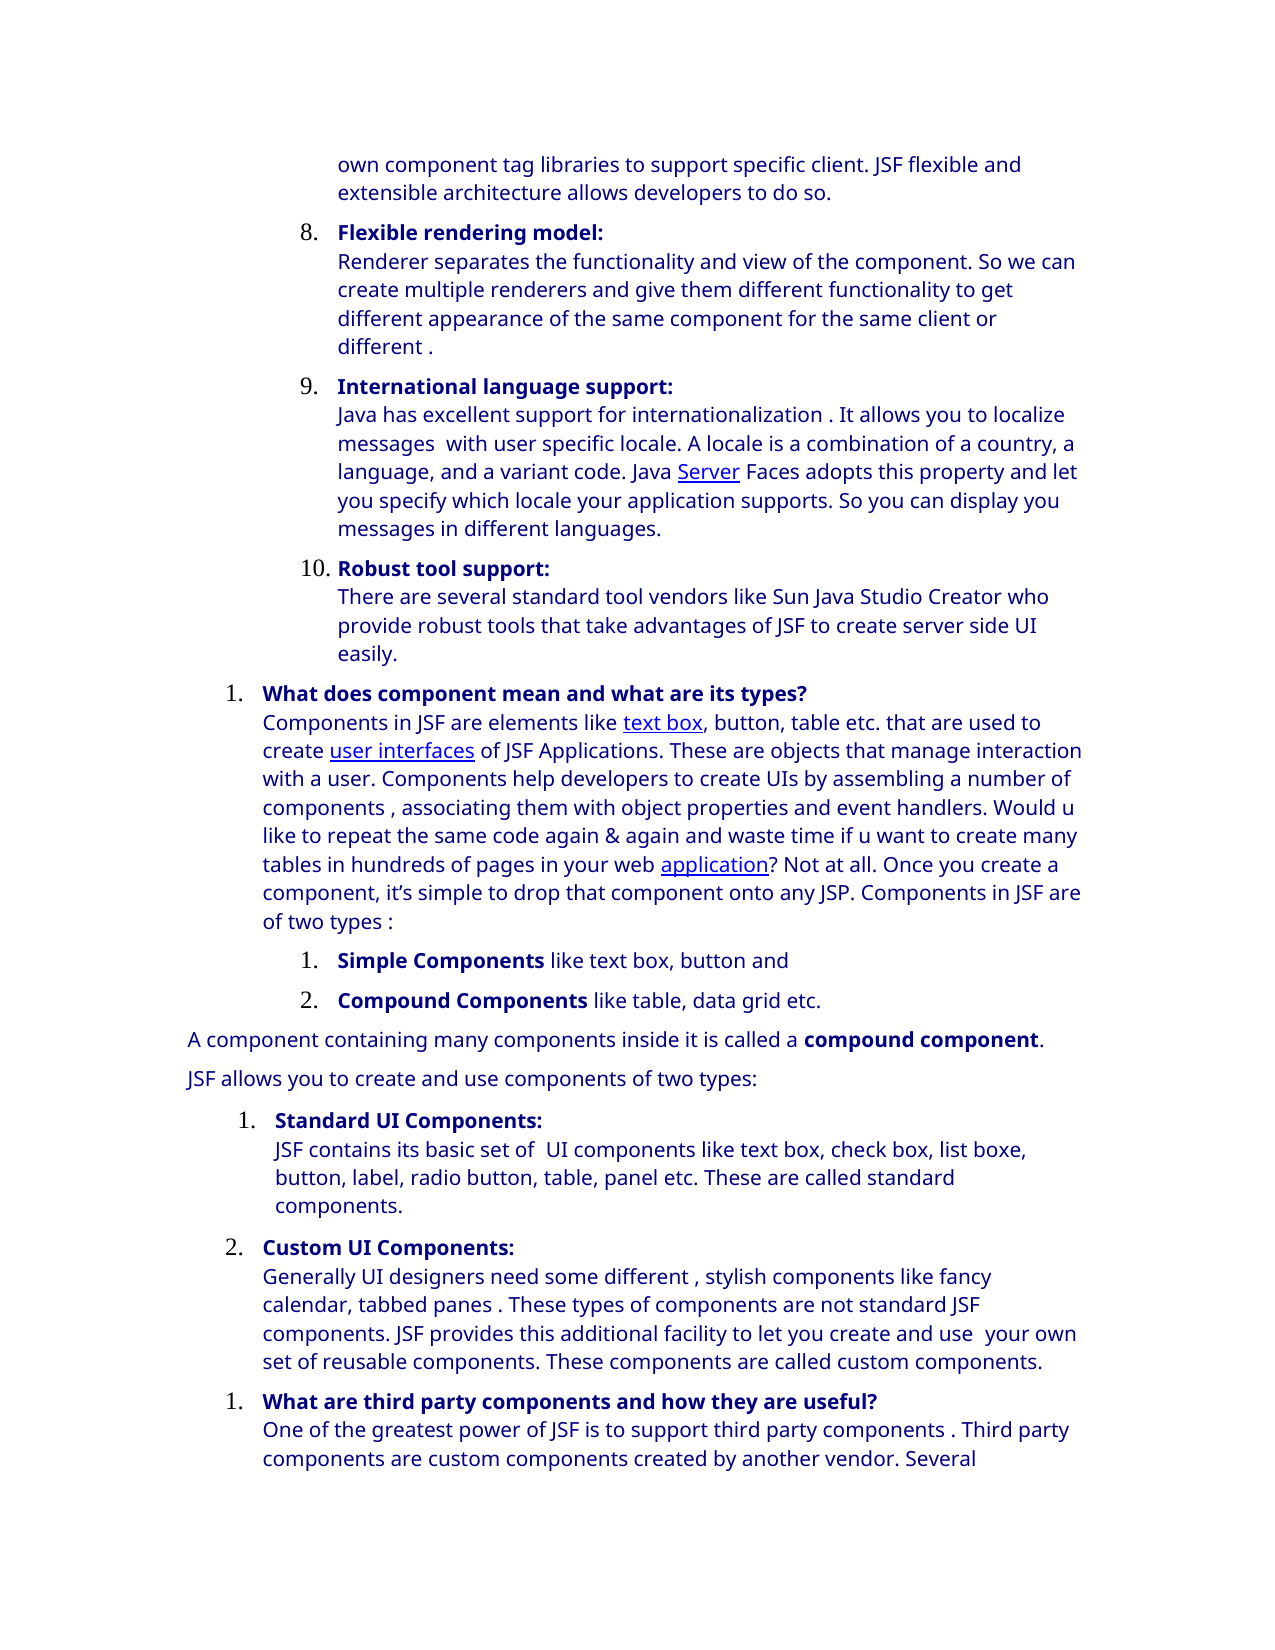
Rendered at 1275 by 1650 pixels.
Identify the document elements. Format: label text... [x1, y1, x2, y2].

text JSF allows you to create and use components of two types: [187, 1064, 1087, 1093]
list Flexible rendering model: Renderer separates the functionality and view of the component. So we can create multiple renderers and give them different functionality to get different appearance of the same component for the same client or different . [300, 217, 1087, 361]
list Robust tool support: There are several standard tool vendors like Sun Java Studio Creator who provide robust tools that take advantages of JSF to create server side UI easily. [300, 553, 1087, 668]
text A component containing many components inside it is called a compound component. [187, 1025, 1087, 1054]
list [225, 1386, 1087, 1472]
list Standard UI Components: JSF contains its basic set of UI components like text box, check box, list boxe, button, label, radio button, table, panel etc. These are called standard components. [237, 1105, 1075, 1220]
list What does component mean and what are its types? Components in JSF are elements like text box, button, table etc. that are used to create user interfaces of JSF Applications. These are objects that manage interaction with a user. Components help developers to create UIs by assembling a number of components , associating them with object properties and event handlers. Would u like to repeat the same code again & again and waste time if u want to create many tables in hundreds of pages in your web application? Not at all. Once you create a component, it’s simple to drop that component onto any JSP. Components in JSF are of two types : [225, 678, 1087, 935]
list Simple Components like text box, button and [300, 946, 1087, 975]
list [300, 150, 1087, 207]
list Custom UI Components: Generally UI designers need some different , stylish components like fancy calendar, tabbed panes . These types of components are not standard JSF components. JSF provides this additional facility to let you create and use your own set of reusable components. These components are called custom components. [225, 1232, 1087, 1376]
list Compound Components like table, data grid etc. [300, 986, 1087, 1015]
list International language support: Java has excellent support for internationalization . It allows you to localize messages with user specific locale. A locale is a combination of a country, a language, and a variant code. Java Server Faces adopts this property and let you specify which locale your application supports. So you can display you messages in different languages. [300, 371, 1087, 543]
